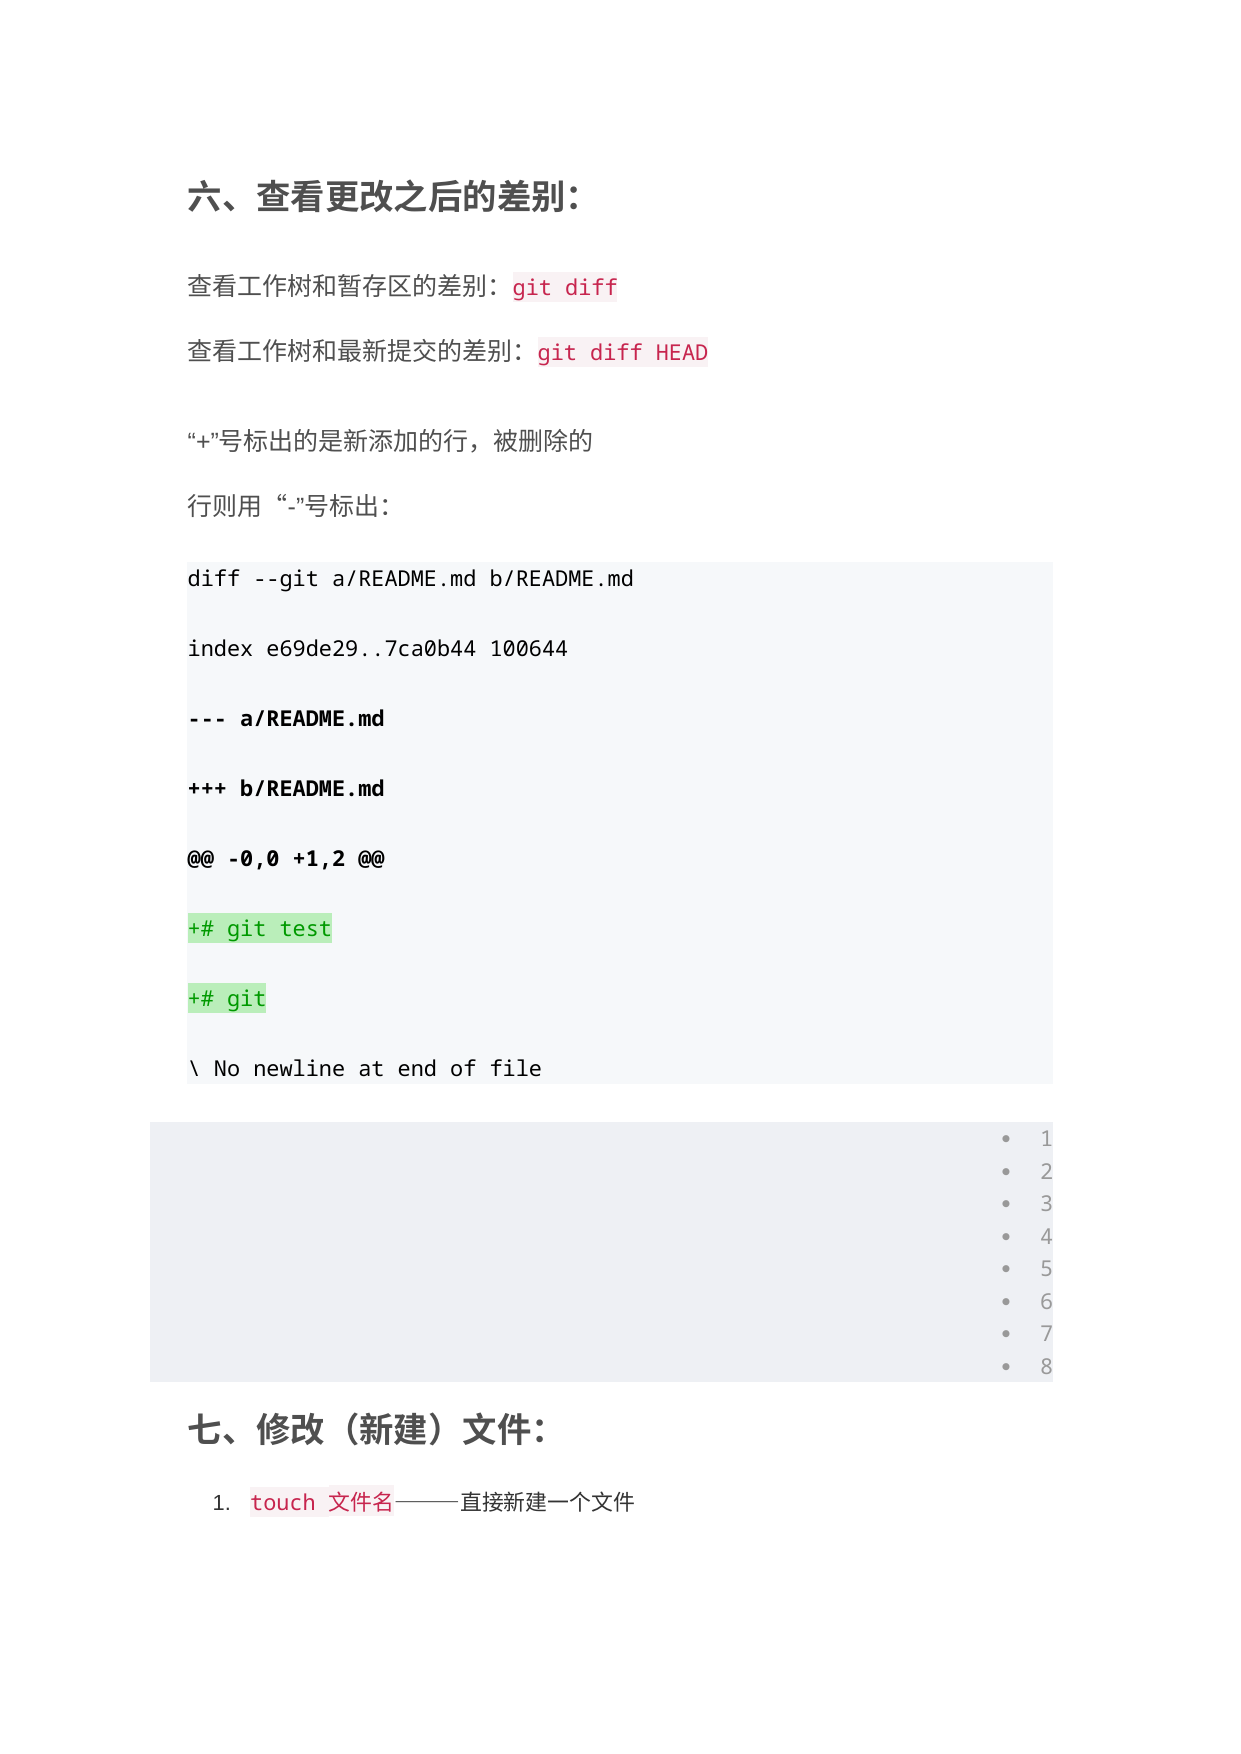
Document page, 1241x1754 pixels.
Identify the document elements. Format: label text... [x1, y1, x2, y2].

list 4 [150, 1219, 1053, 1252]
text 六、查看更改之后的差别： [187, 162, 1053, 227]
text 七、修改（新建）文件： [187, 1394, 1053, 1459]
text --- a/README.md [187, 702, 1053, 734]
text “+”号标出的是新添加的行，被删除的 行则用“-”号标出： [187, 407, 1053, 537]
list 2 [150, 1154, 1053, 1187]
list 6 [150, 1284, 1053, 1317]
list 8 [150, 1349, 1053, 1382]
text diff --git a/README.md b/README.md [187, 562, 1053, 594]
text index e69de29..7ca0b44 100644 [187, 632, 1053, 664]
text +# git [187, 982, 1053, 1014]
text 查看工作树和暂存区的差别：git diff 查看工作树和最新提交的差别：git diff HEAD [187, 252, 1053, 382]
list 3 [150, 1187, 1053, 1219]
text \ No newline at end of file [187, 1052, 1053, 1084]
list 5 [150, 1252, 1053, 1284]
text +++ b/README.md [187, 772, 1053, 804]
list 7 [150, 1317, 1053, 1349]
list touch 文件名———直接新建一个文件 [212, 1484, 1053, 1517]
list 1 [150, 1122, 1053, 1154]
text @@ -0,0 +1,2 @@ [187, 842, 1053, 874]
text +# git test [187, 912, 1053, 944]
